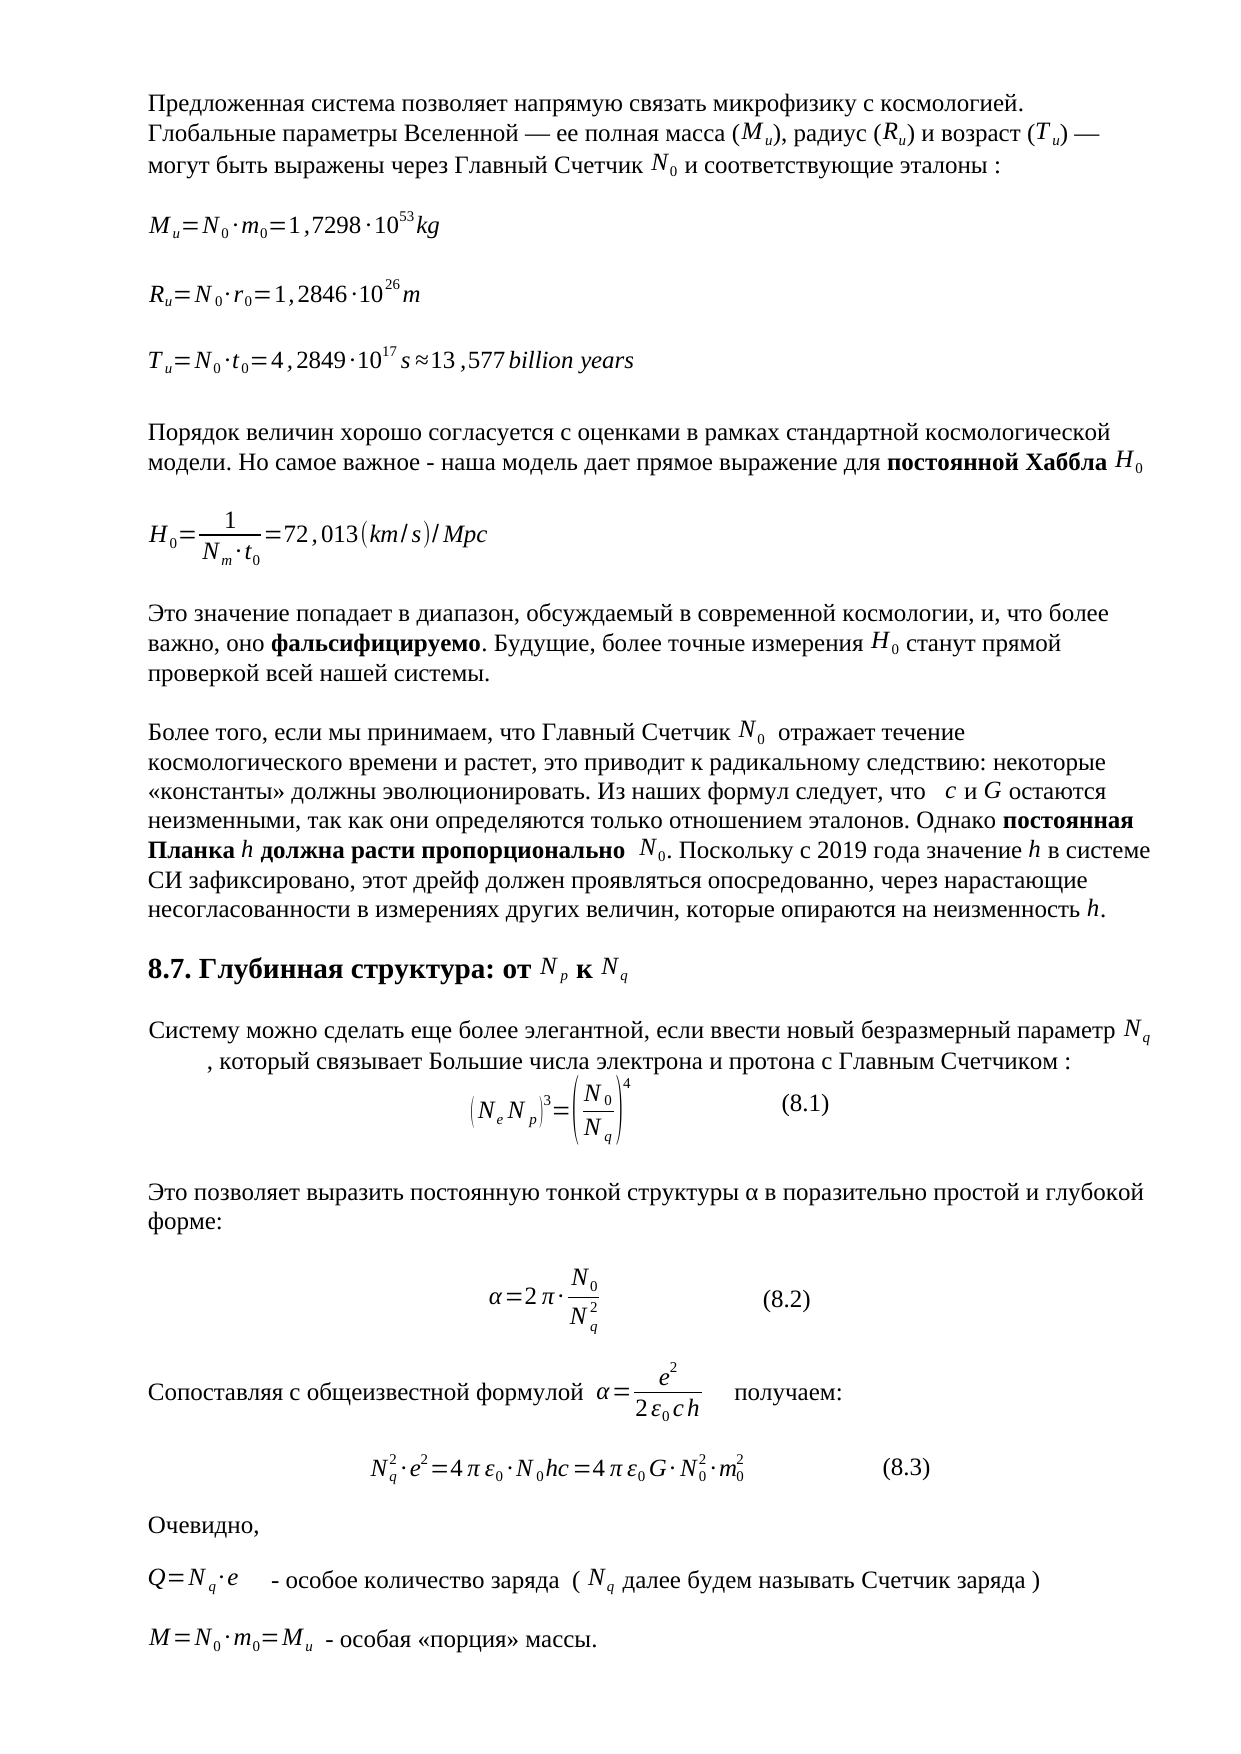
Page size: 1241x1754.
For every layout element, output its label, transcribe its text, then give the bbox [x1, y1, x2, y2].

text - особое количество заряда ( далее будем называть Счетчик заряда ) [148, 1564, 1152, 1597]
text (8.2) [148, 1264, 1152, 1334]
text - особая «порция» массы. [148, 1623, 1152, 1655]
text Систему можно сделать еще более элегантной, если ввести новый безразмерный параметр ​, который связывает Большие числа электрона и протона с Главным Счетчиком : (8.1) [148, 1014, 1152, 1148]
text Это позволяет выразить постоянную тонкой структуры α в поразительно простой и глубокой форме: [148, 1177, 1152, 1234]
text Более того, если мы принимаем, что Главный Счетчик ​ отражает течение космологического времени и растет, это приводит к радикальному следствию: некоторые «константы» должны эволюционировать. Из наших формул следует, что и остаются неизменными, так как они определяются только отношением эталонов. Однако постоянная Планка должна расти пропорционально ​. Поскольку с 2019 года значение в системе СИ зафиксировано, этот дрейф должен проявляться опосредованно, через нарастающие несогласованности в измерениях других величин, которые опираются на неизменность . [148, 716, 1152, 922]
text 8.7. Глубинная структура: от ​ к [148, 952, 1152, 985]
text Очевидно, [148, 1510, 1152, 1539]
text Предложенная система позволяет напрямую связать микрофизику с космологией. Глобальные параметры Вселенной — ее полная масса (), радиус (​) и возраст (​) — могут быть выражены через Главный Счетчик ​ и соответствующие эталоны : [148, 88, 1152, 180]
text Это значение попадает в диапазон, обсуждаемый в современной космологии, и, что более важно, оно фальсифицируемо. Будущие, более точные измерения станут прямой проверкой всей нашей системы. [148, 598, 1152, 687]
text (8.3) [148, 1450, 1152, 1485]
text Сопоставляя с общеизвестной формулой получаем: [148, 1359, 1152, 1425]
text Порядок величин хорошо согласуется с оценками в рамках стандартной космологической модели. Но самое важное - наша модель дает прямое выражение для постоянной Хаббла [148, 417, 1152, 477]
